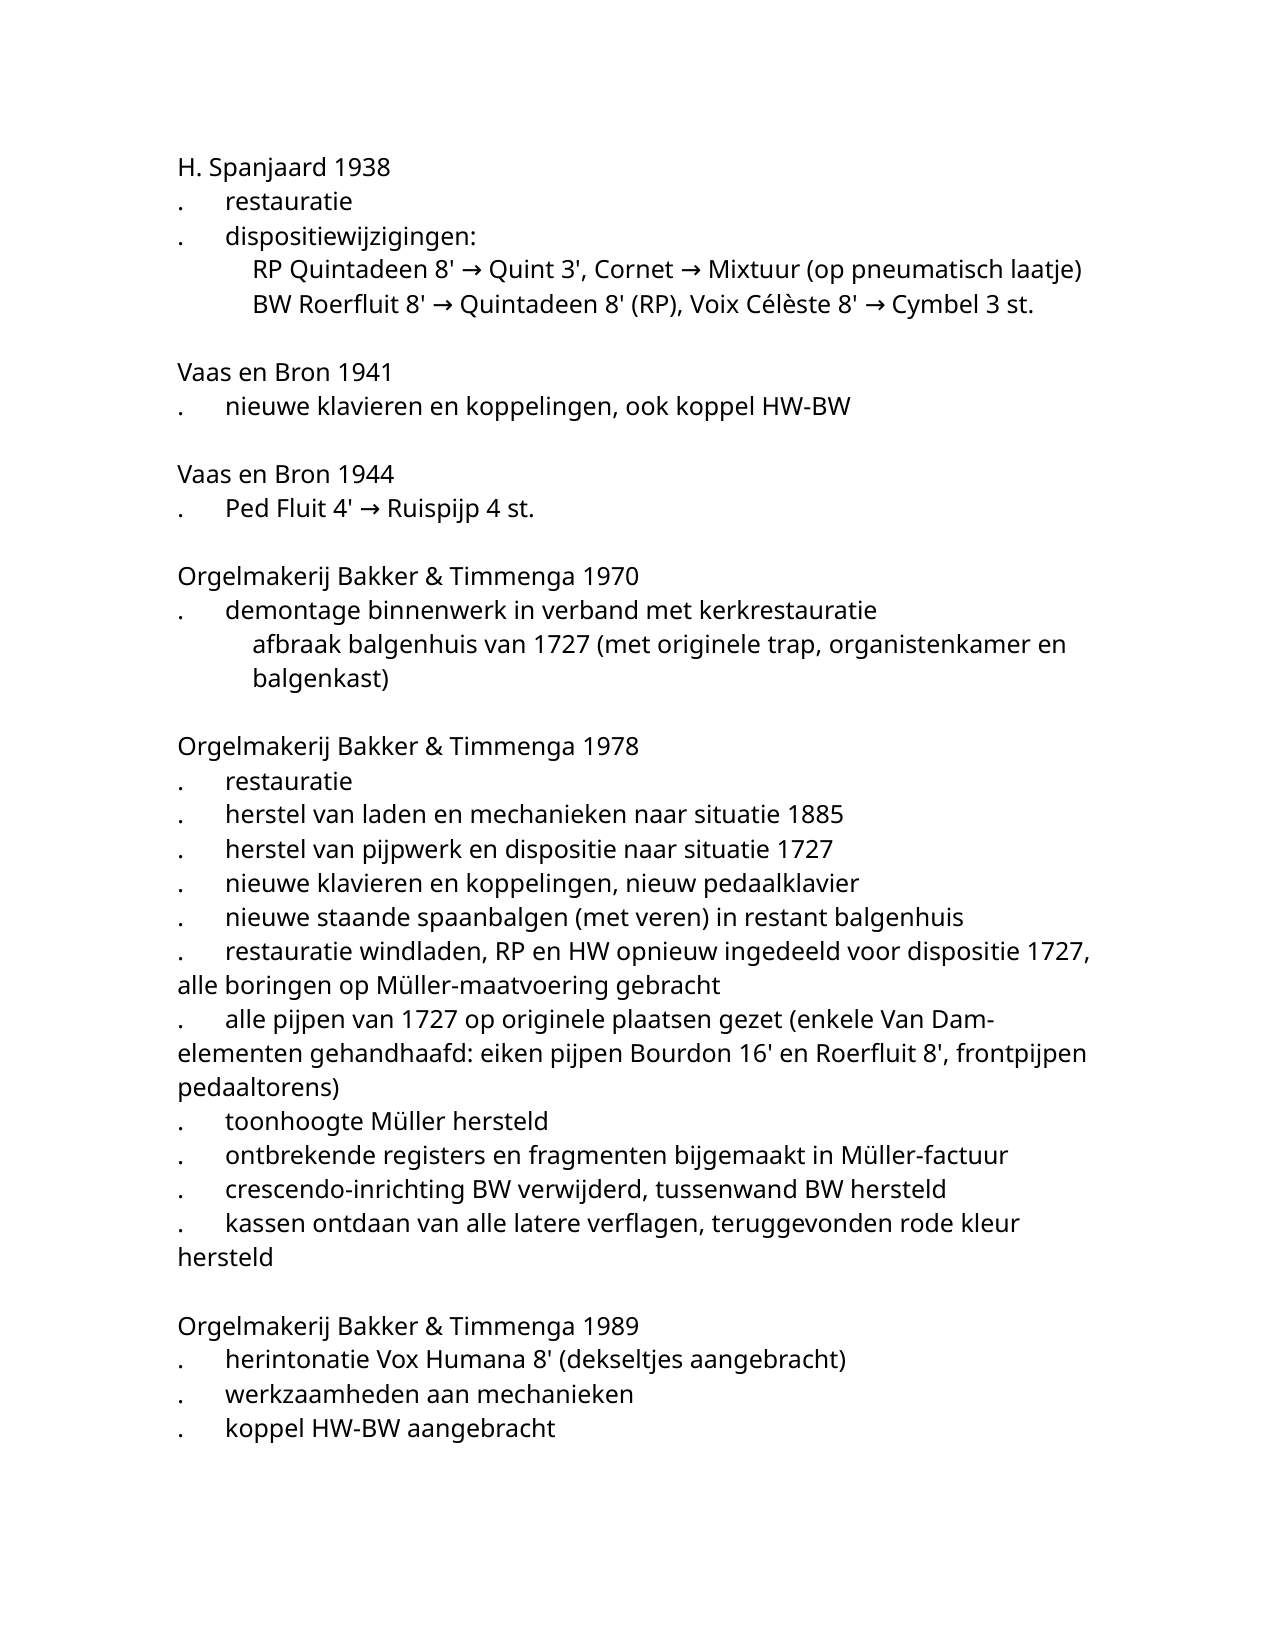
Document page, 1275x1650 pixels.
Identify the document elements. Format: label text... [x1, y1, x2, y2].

text . restauratie [177, 184, 1098, 218]
text H. Spanjaard 1938 [177, 150, 1098, 184]
text . demontage binnenwerk in verband met kerkrestauratie [177, 593, 1098, 627]
text . toonhoogte Müller hersteld [177, 1104, 1098, 1138]
text . werkzaamheden aan mechanieken [177, 1376, 1098, 1410]
text . nieuwe klavieren en koppelingen, ook koppel HW-BW [177, 388, 1098, 422]
text . koppel HW-BW aangebracht [177, 1410, 1098, 1444]
text Orgelmakerij Bakker & Timmenga 1978 [177, 729, 1098, 763]
text . Ped Fluit 4' → Ruispijp 4 st. [177, 491, 1098, 525]
text . alle pijpen van 1727 op originele plaatsen gezet (enkele Van Dam-elementen gehandhaafd: eiken pijpen Bourdon 16' en Roerfluit 8', frontpijpen pedaaltorens) [177, 1002, 1098, 1104]
text Orgelmakerij Bakker & Timmenga 1970 [177, 559, 1098, 593]
text afbraak balgenhuis van 1727 (met originele trap, organistenkamer en balgenkast) [252, 627, 1098, 695]
text . ontbrekende registers en fragmenten bijgemaakt in Müller-factuur [177, 1138, 1098, 1172]
text Vaas en Bron 1944 [177, 457, 1098, 491]
text RP Quintadeen 8' → Quint 3', Cornet → Mixtuur (op pneumatisch laatje) [252, 252, 1098, 286]
text . nieuwe klavieren en koppelingen, nieuw pedaalklavier [177, 865, 1098, 899]
text . herintonatie Vox Humana 8' (dekseltjes aangebracht) [177, 1342, 1098, 1376]
text Vaas en Bron 1941 [177, 354, 1098, 388]
text . herstel van pijpwerk en dispositie naar situatie 1727 [177, 831, 1098, 865]
text . restauratie [177, 763, 1098, 797]
text . herstel van laden en mechanieken naar situatie 1885 [177, 797, 1098, 831]
text . kassen ontdaan van alle latere verflagen, teruggevonden rode kleur hersteld [177, 1206, 1098, 1274]
text . restauratie windladen, RP en HW opnieuw ingedeeld voor dispositie 1727, alle boringen op Müller-maatvoering gebracht [177, 933, 1098, 1002]
text BW Roerfluit 8' → Quintadeen 8' (RP), Voix Célèste 8' → Cymbel 3 st. [252, 286, 1098, 320]
text . dispositiewijzigingen: [177, 218, 1098, 252]
text . crescendo-inrichting BW verwijderd, tussenwand BW hersteld [177, 1172, 1098, 1206]
text . nieuwe staande spaanbalgen (met veren) in restant balgenhuis [177, 899, 1098, 933]
text Orgelmakerij Bakker & Timmenga 1989 [177, 1308, 1098, 1342]
